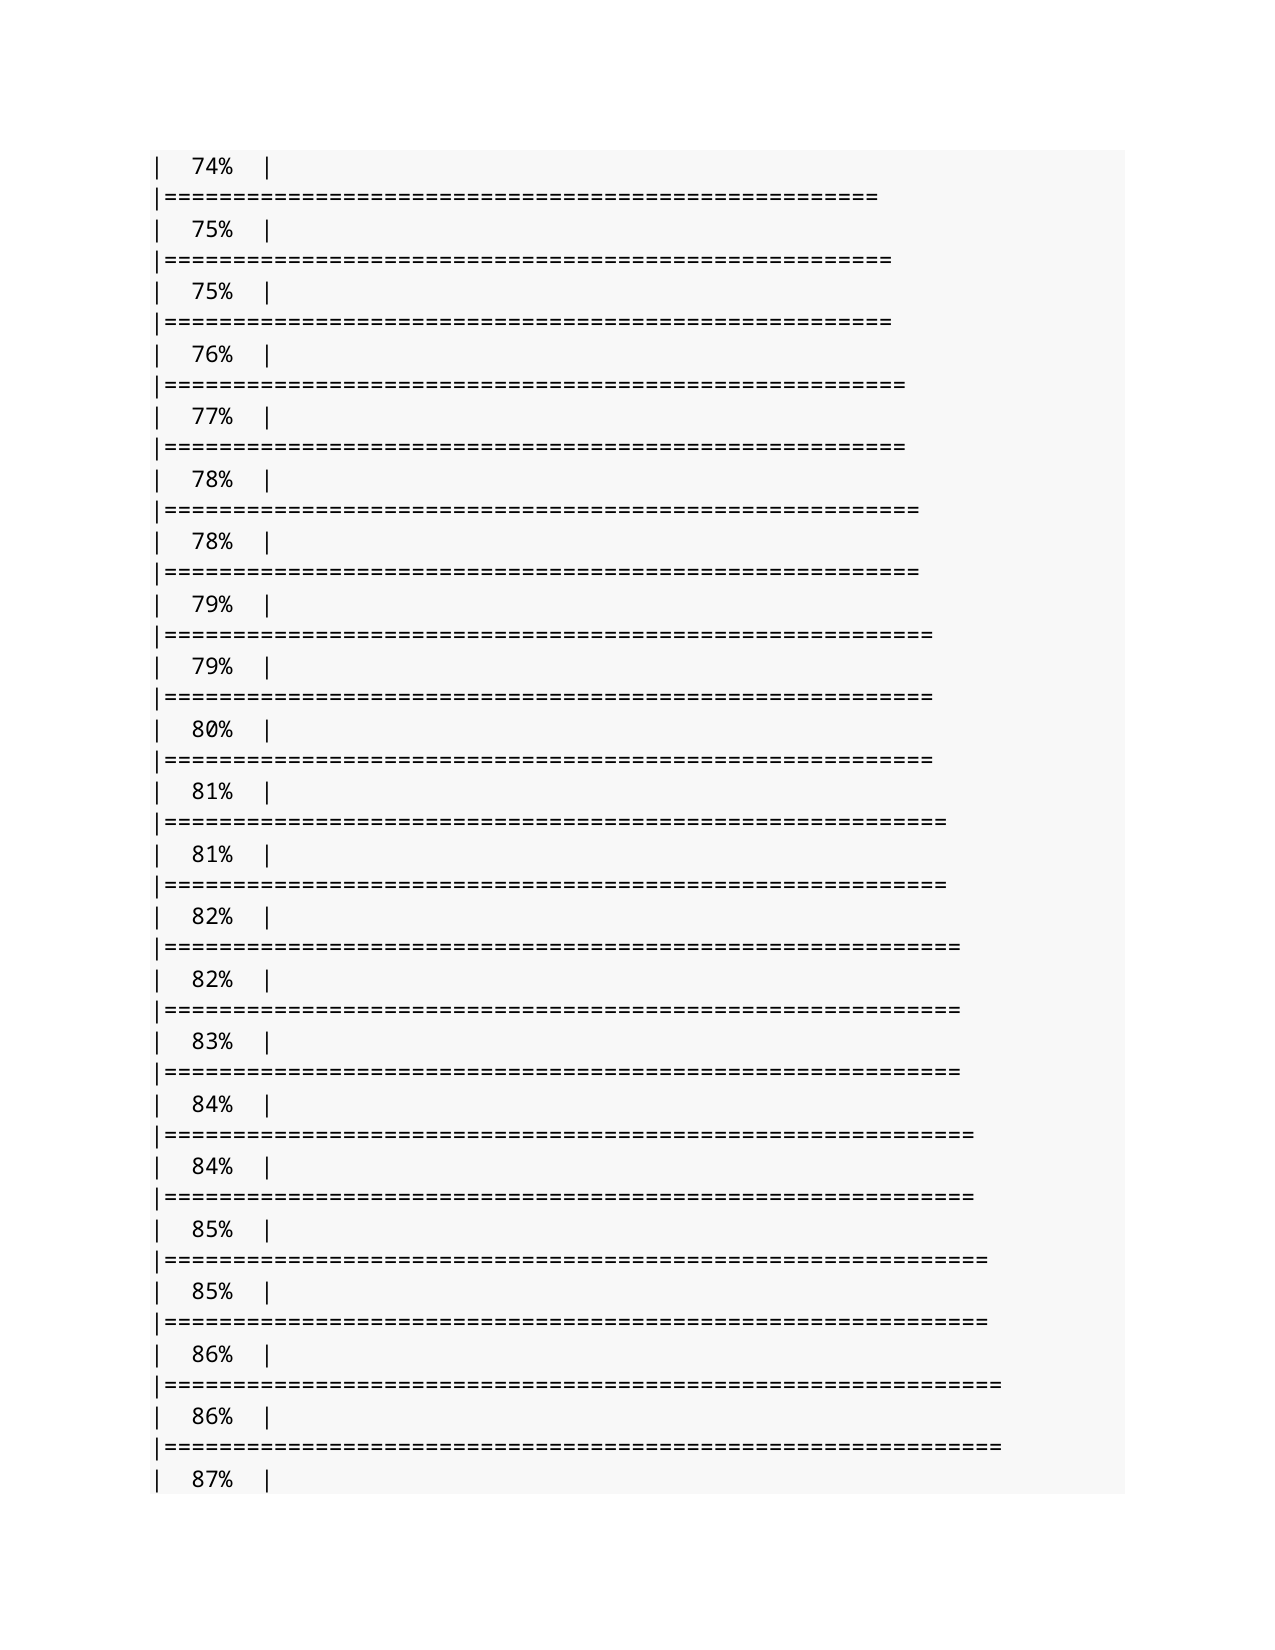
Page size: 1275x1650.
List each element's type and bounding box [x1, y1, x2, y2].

text [150, 150, 1125, 1494]
